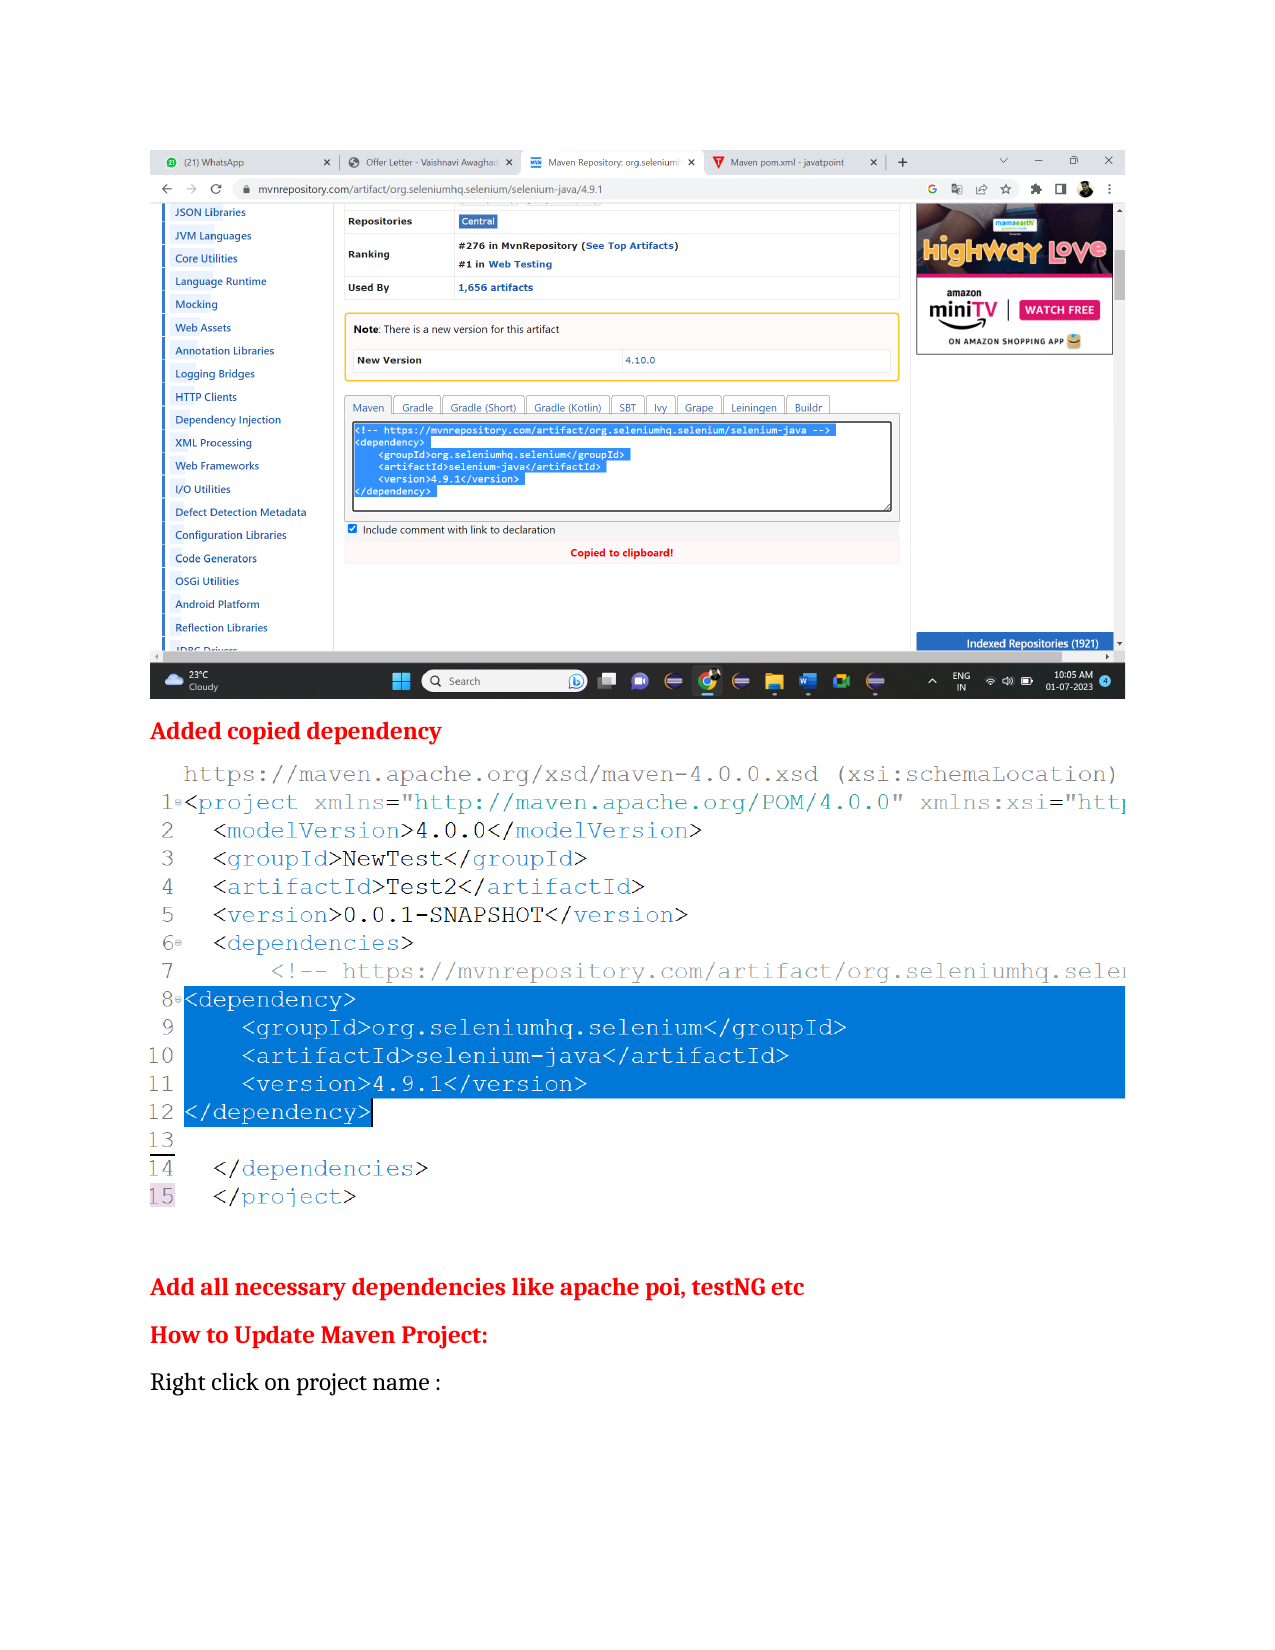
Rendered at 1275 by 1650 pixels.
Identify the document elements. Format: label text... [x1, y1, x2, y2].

text Added copied dependency [150, 717, 1125, 746]
picture [150, 765, 1125, 1207]
picture [150, 150, 1125, 699]
text Add all necessary dependencies like apache poi, testNG etc [150, 1273, 1125, 1302]
text Right click on project name : [150, 1368, 1125, 1397]
text How to Update Maven Project: [150, 1321, 1125, 1349]
